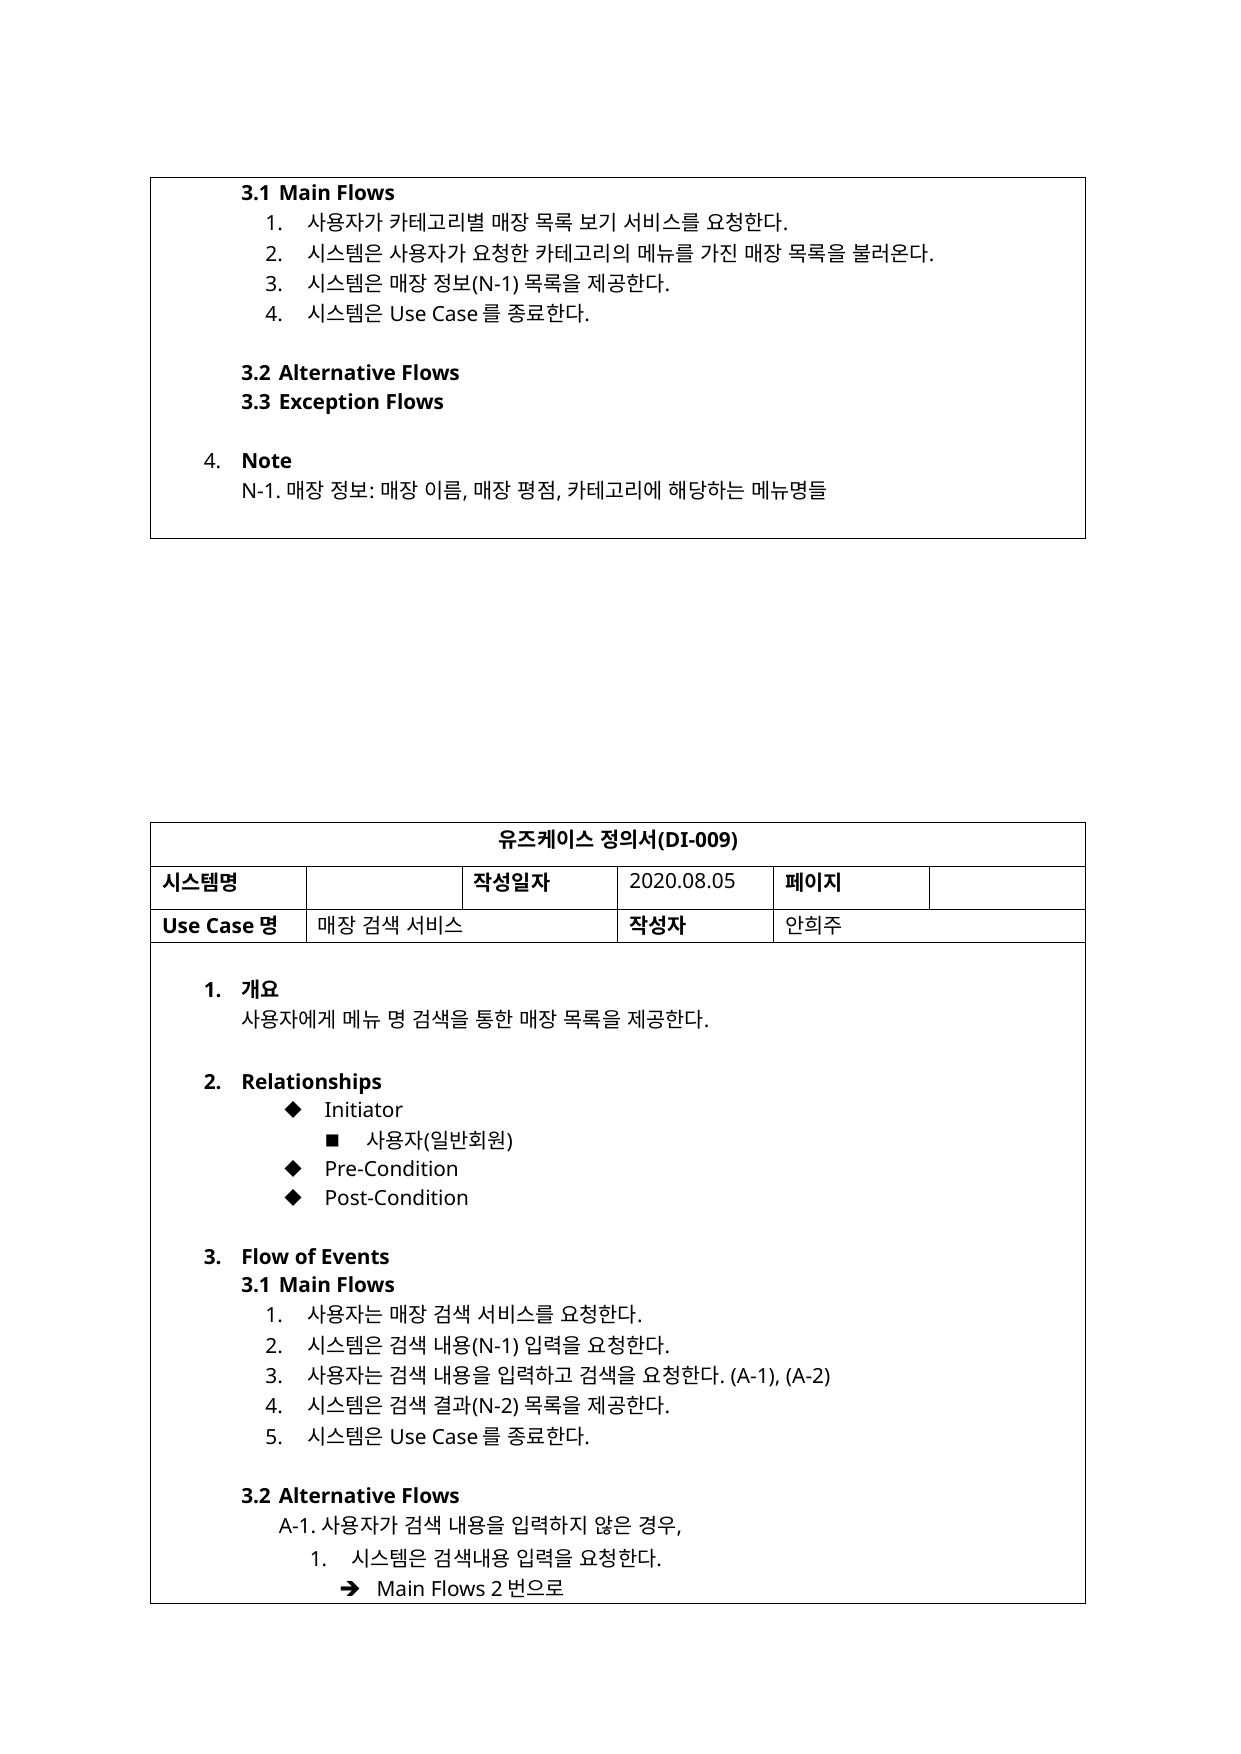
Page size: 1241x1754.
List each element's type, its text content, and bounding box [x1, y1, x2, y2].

table_cell Use Case 명 [151, 910, 306, 942]
table_cell 매장 검색 서비스 [307, 910, 617, 942]
table_cell 2020.08.05 [618, 867, 773, 908]
table_header 유즈케이스 정의서(DI-009) [151, 823, 1085, 866]
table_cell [151, 943, 1085, 1603]
table_cell 작성일자 [463, 867, 617, 908]
table_cell 페이지 [774, 867, 929, 908]
table_cell 안희주 [774, 910, 1085, 942]
table_cell [930, 867, 1085, 908]
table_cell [151, 178, 1085, 537]
table_cell 작성자 [618, 910, 773, 942]
table_cell 시스템명 [151, 867, 306, 908]
table_cell [307, 867, 462, 908]
